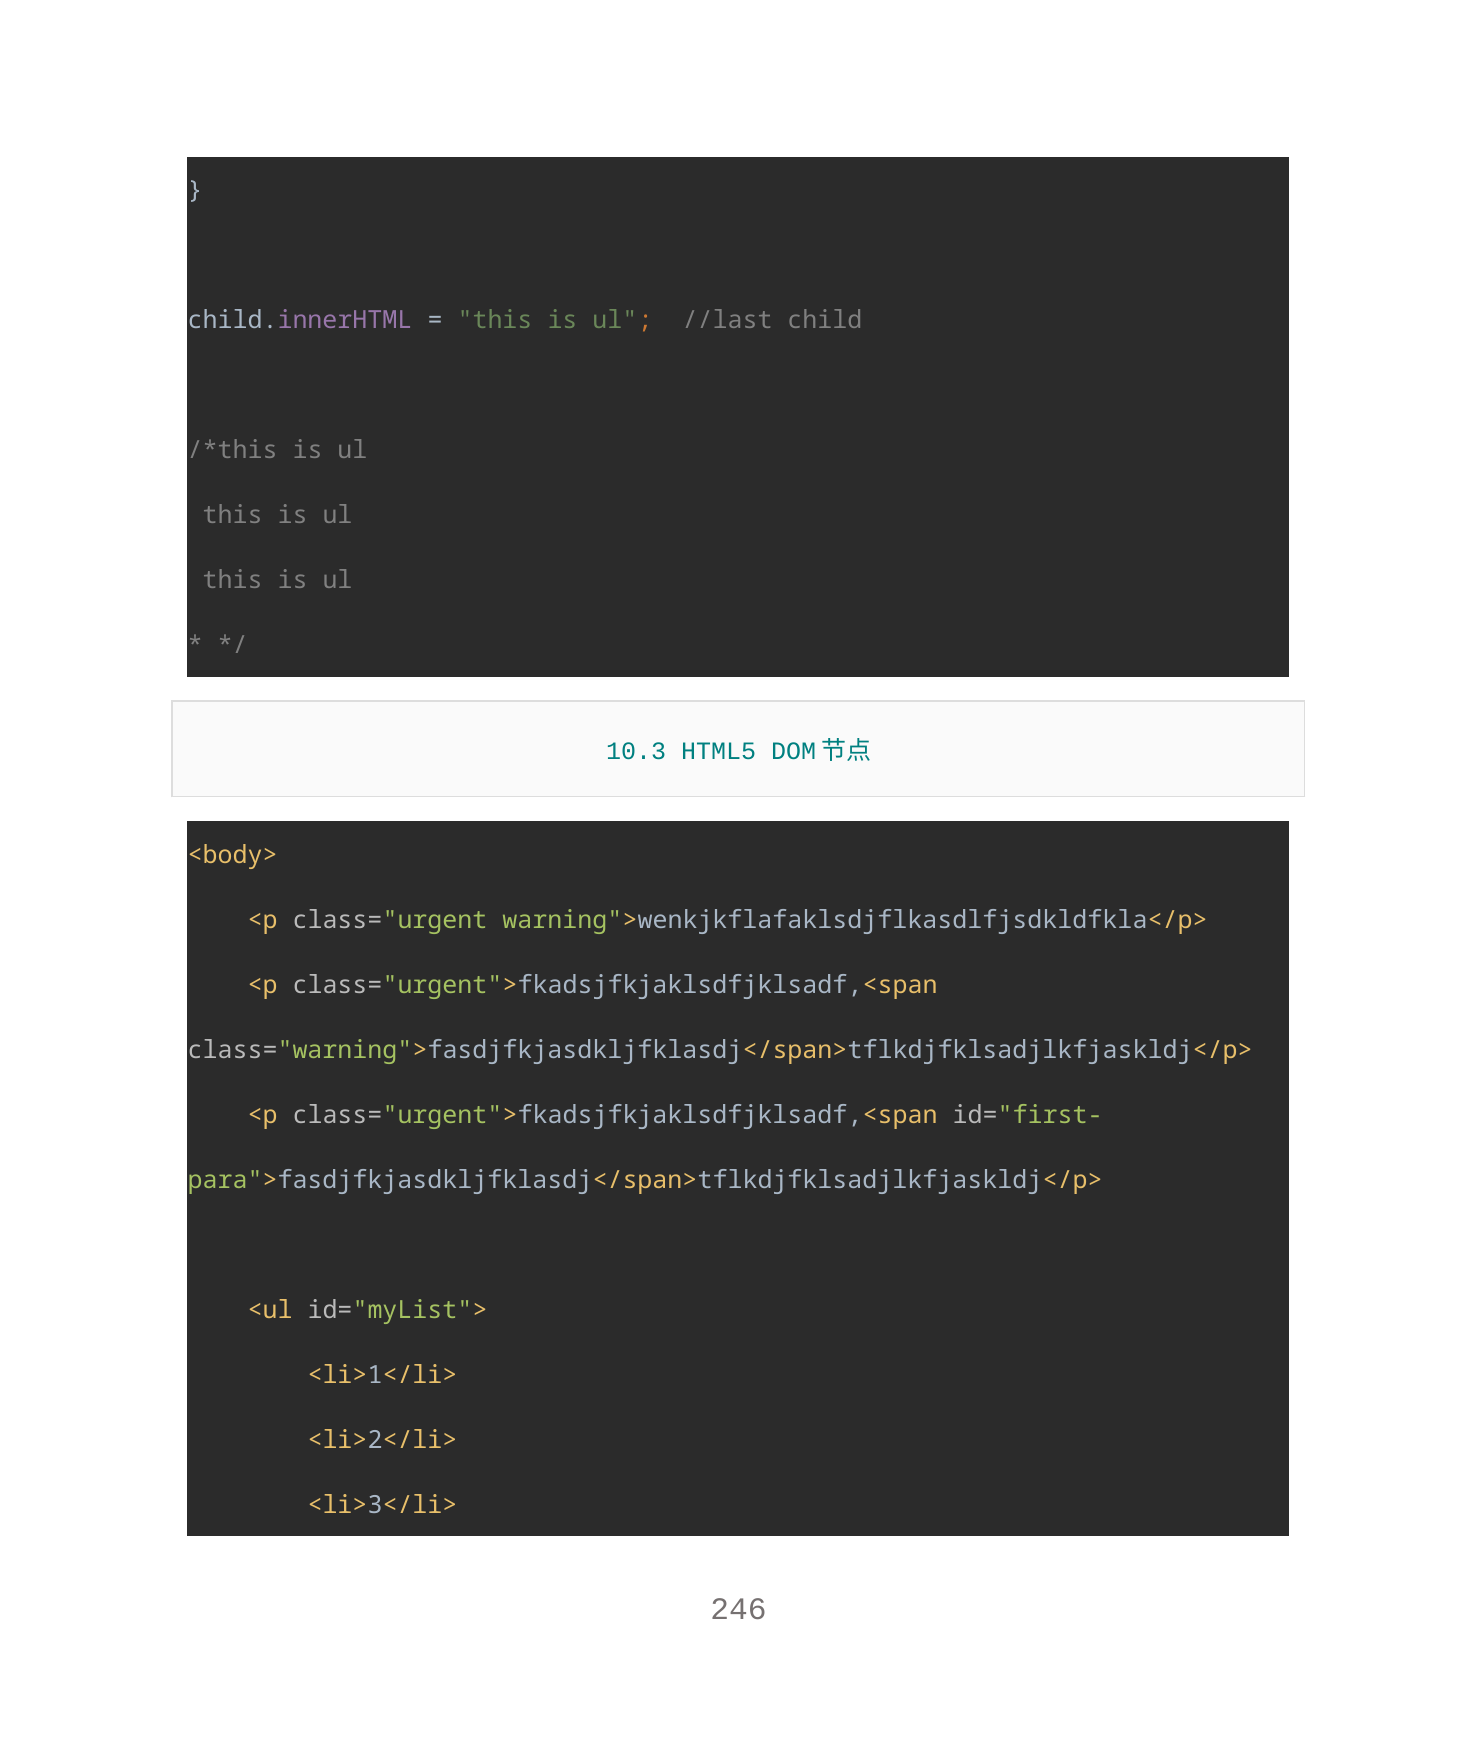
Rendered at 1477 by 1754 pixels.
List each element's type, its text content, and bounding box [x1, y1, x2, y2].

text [187, 821, 1289, 1536]
text 10.3 HTML5 DOM节点 [173, 702, 1304, 796]
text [187, 157, 1289, 677]
